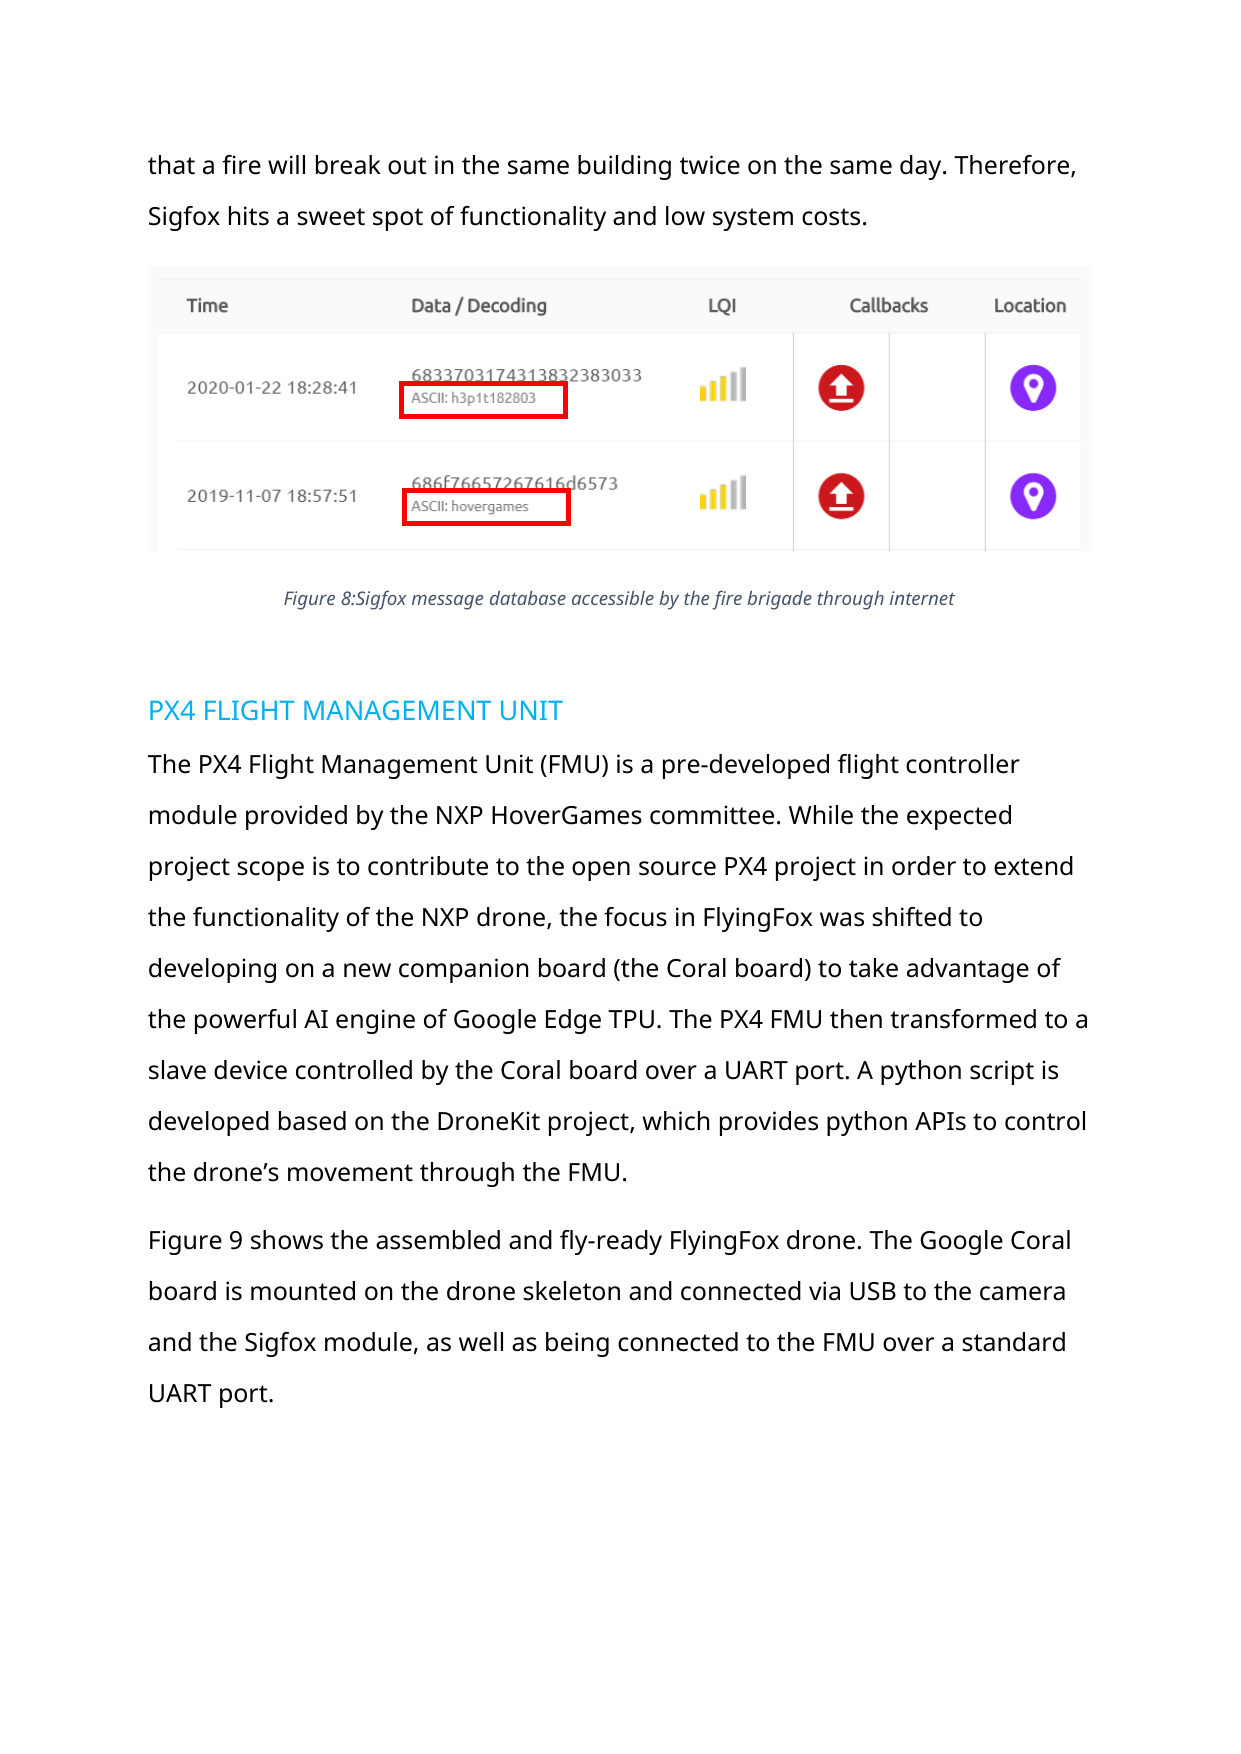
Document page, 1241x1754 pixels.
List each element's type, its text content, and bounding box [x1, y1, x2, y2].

text Figure 8:Sigfox message database accessible by the fire brigade through internet [148, 585, 1093, 611]
text Figure 8 shows the assembled and fly-ready FlyingFox drone. The Google Coral board is mounted on the drone skeleton and connected via USB to the camera and the Sigfox module, as well as being connected to the FMU over a standard UART port. [148, 1223, 1093, 1410]
subtitle PX4 FLIGHT MANAGEMENT UNIT [148, 691, 1093, 728]
picture [147, 266, 1093, 552]
text The PX4 Flight Management Unit (FMU) is a pre-developed flight controller module provided by the NXP HoverGames committee. While the expected project scope is to contribute to the open source PX4 project in order to extend the functionality of the NXP drone, the focus in FlyingFox was shifted to developing on a new companion board (the Coral board) to take advantage of the powerful AI engine of Google Edge TPU. The PX4 FMU then transformed to a slave device controlled by the Coral board over a UART port. A python script is developed based on the DroneKit project, which provides python APIs to control the drone’s movement through the FMU. [148, 747, 1093, 1189]
